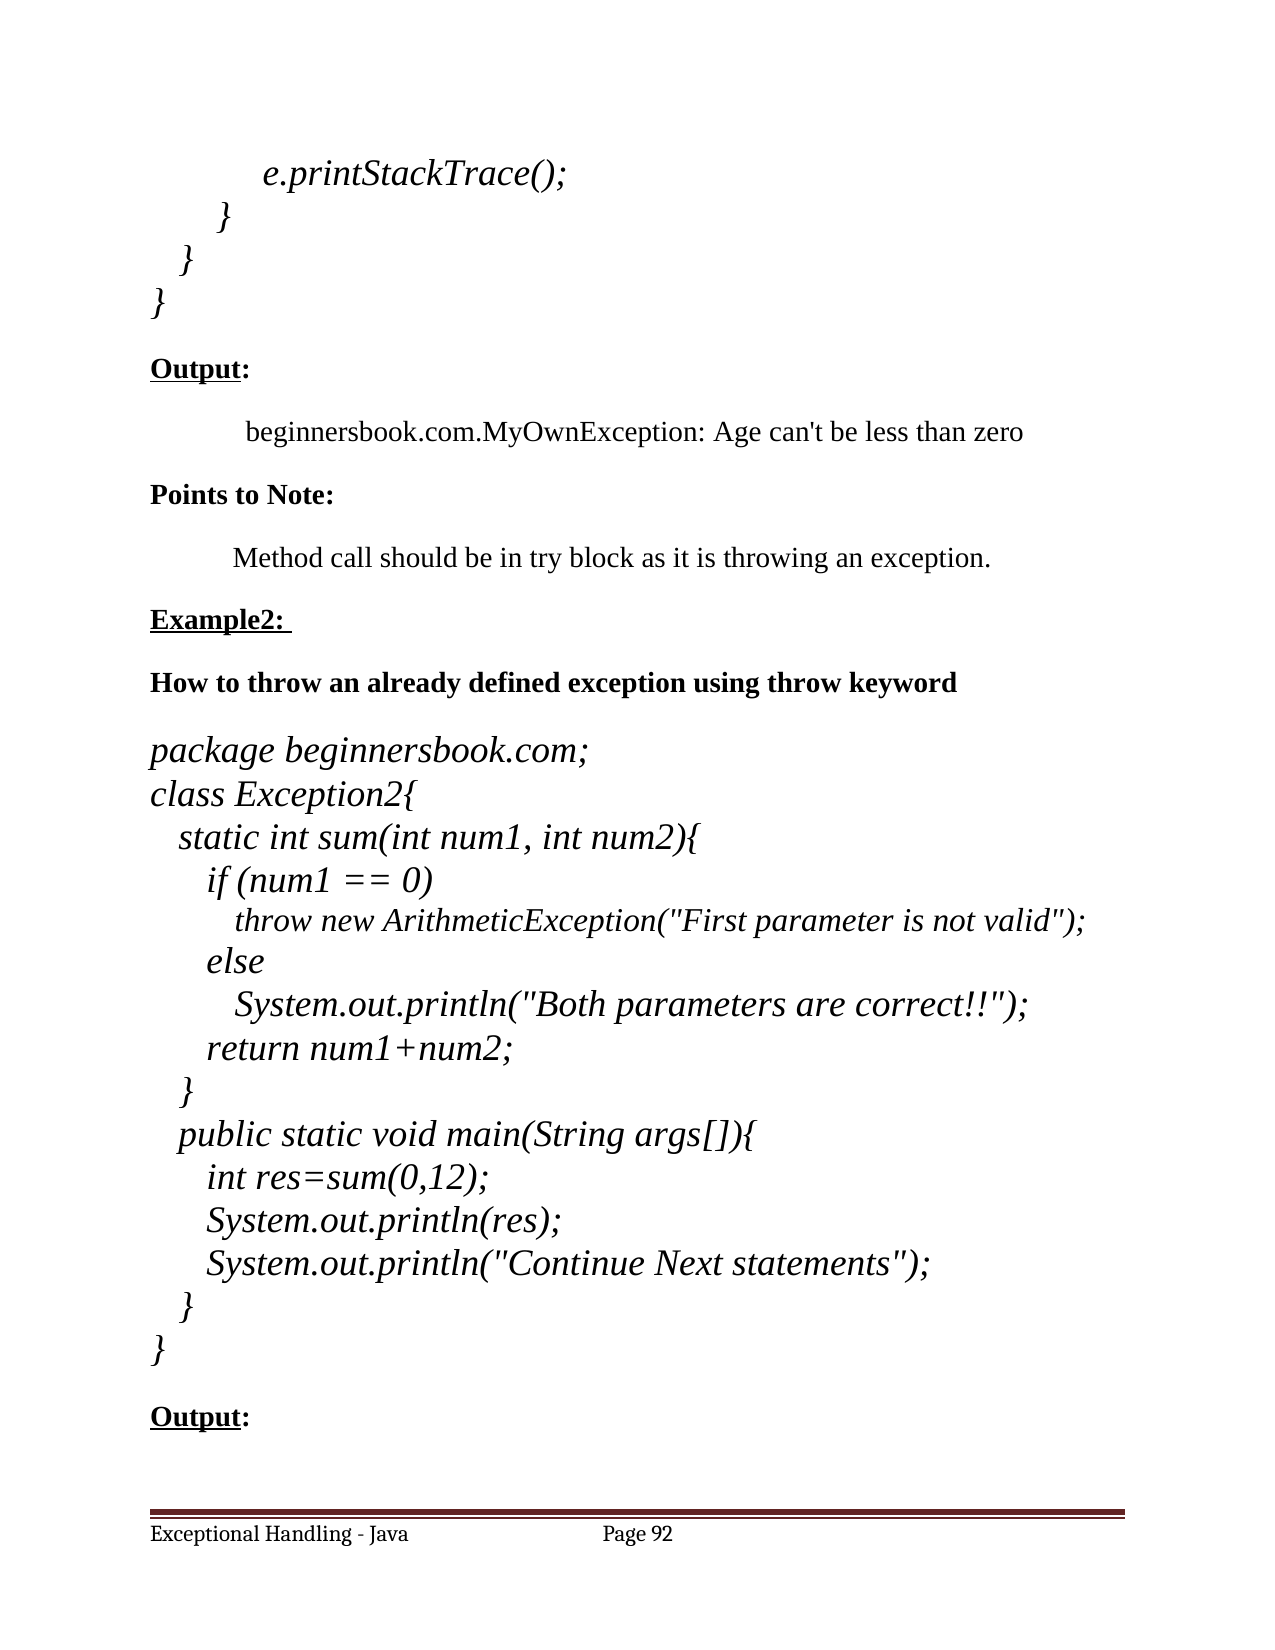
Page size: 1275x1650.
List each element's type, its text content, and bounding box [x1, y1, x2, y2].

text } [150, 1327, 1125, 1370]
text e.printStackTrace(); [150, 150, 1125, 193]
text } [150, 236, 1125, 279]
text How to throw an already defined exception using throw keyword [150, 665, 1125, 699]
text if (num1 == 0) [150, 857, 1125, 900]
text System.out.println("Both parameters are correct!!"); [150, 982, 1125, 1025]
text } [150, 193, 1125, 236]
text throw new ArithmeticException("First parameter is not valid"); [150, 900, 1125, 939]
text } [150, 1284, 1125, 1327]
text System.out.println("Continue Next statements"); [150, 1241, 1125, 1284]
text Method call should be in try block as it is throwing an exception. [150, 540, 1125, 573]
text package beginnersbook.com; [150, 728, 1125, 771]
text public static void main(String args[]){ [150, 1111, 1125, 1154]
text System.out.println(res); [150, 1197, 1125, 1241]
text } [150, 1068, 1125, 1111]
text int res=sum(0,12); [150, 1154, 1125, 1197]
text static int sum(int num1, int num2){ [150, 814, 1125, 857]
text Output: [150, 352, 1125, 385]
text Points to Note: [150, 477, 1125, 511]
text Output: [150, 1399, 1125, 1433]
text else [150, 939, 1125, 982]
text Example2: [150, 602, 1125, 636]
text } [150, 279, 1125, 322]
text class Exception2{ [150, 771, 1125, 814]
text return num1+num2; [150, 1025, 1125, 1068]
text beginnersbook.com.MyOwnException: Age can't be less than zero [150, 414, 1125, 448]
